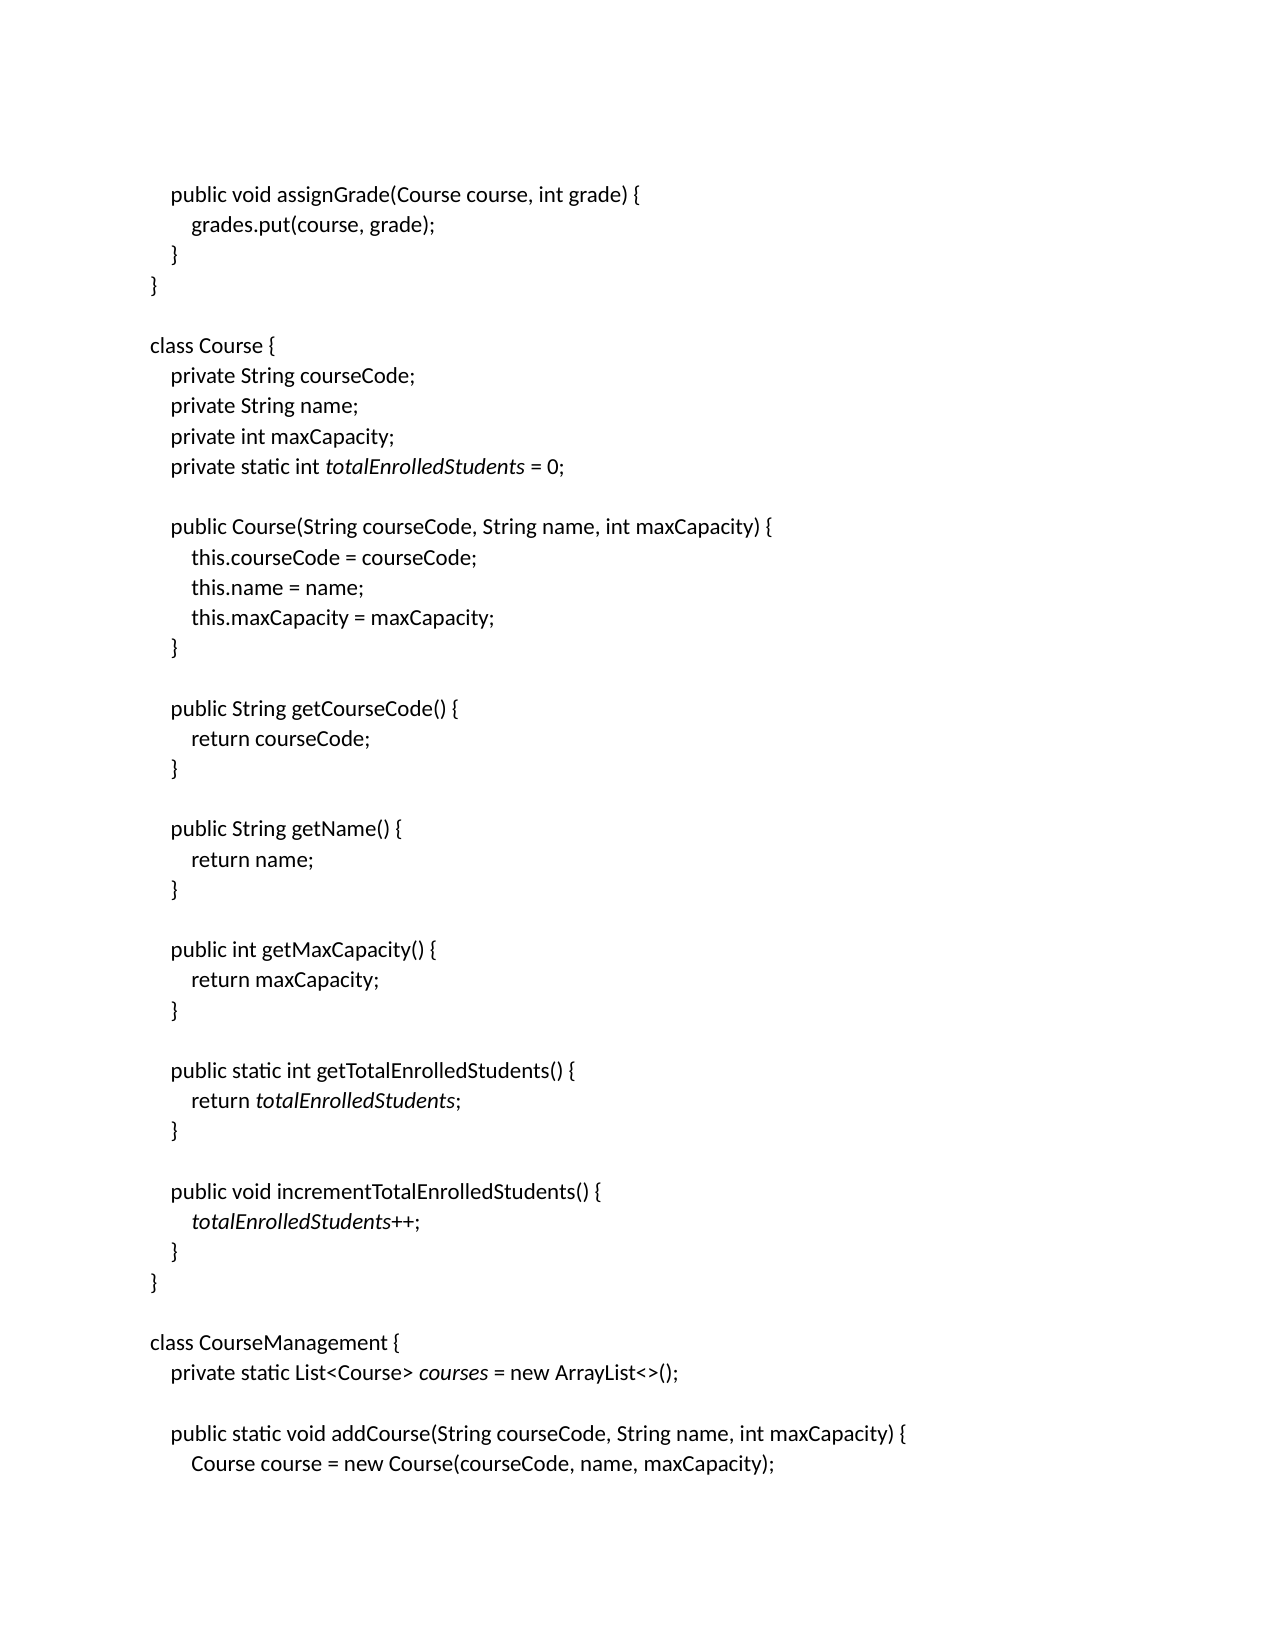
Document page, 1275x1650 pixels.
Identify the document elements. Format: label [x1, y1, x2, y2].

text [150, 150, 1125, 1477]
